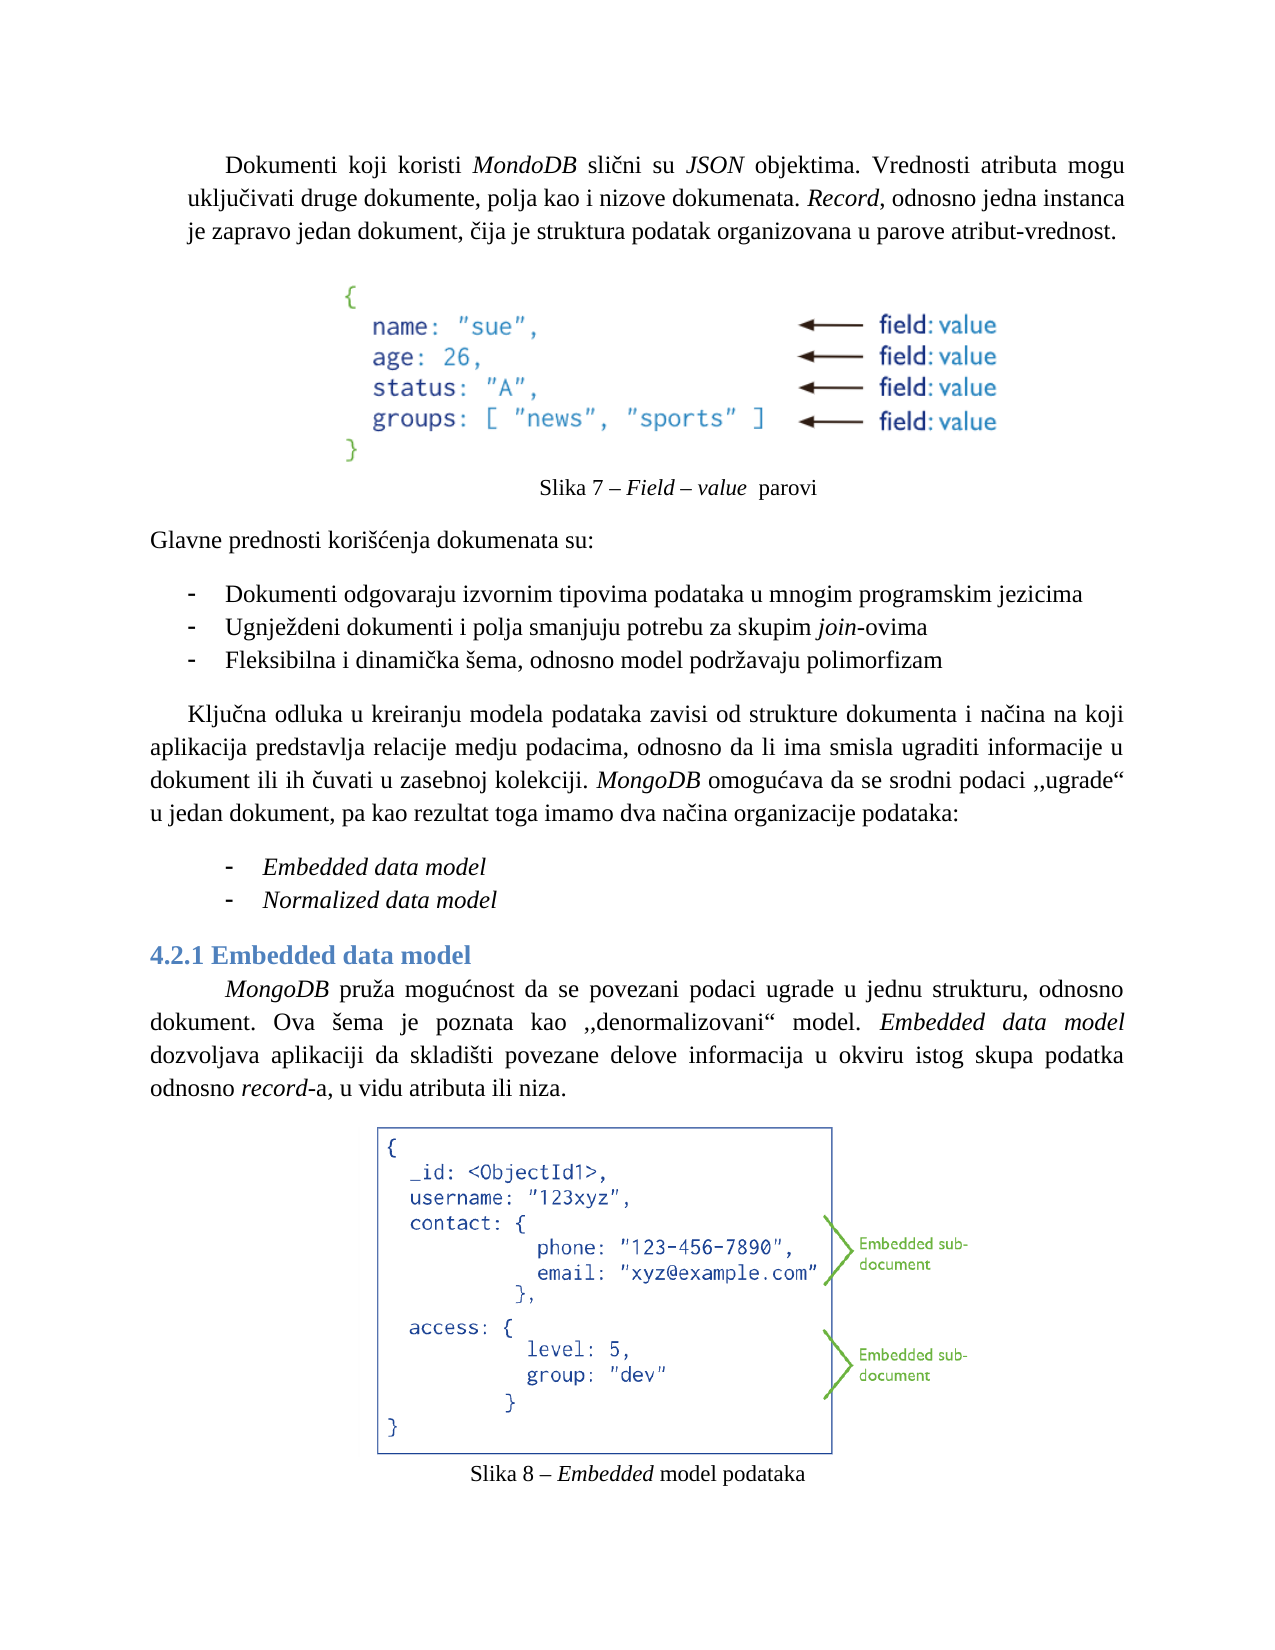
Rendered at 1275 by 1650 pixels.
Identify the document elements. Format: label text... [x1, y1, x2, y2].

text MongoDB pruža mogućnost da se povezani podaci ugrade u jednu strukturu, odnosno dokument. Ova šema je poznata kao ,,denormalizovani“ model. Embedded data model dozvoljava aplikaciji da skladišti povezane delove informacija u okviru istog skupa podatka odnosno record-a, u vidu atributa ili niza. [150, 974, 1125, 1102]
list Fleksibilna i dinamička šema, odnosno model podržavaju polimorfizam [187, 645, 1125, 674]
list Ugnježdeni dokumenti i polja smanjuju potrebu za skupim join-ovima [187, 612, 1125, 641]
text Ključna odluka u kreiranju modela podataka zavisi od strukture dokumenta i načina na koji aplikacija predstavlja relacije medju podacima, odnosno da li ima smisla ugraditi informacije u dokument ili ih čuvati u zasebnoj kolekciji. MongoDB omogućava da se srodni podaci ,,ugrade“ u jedan dokument, pa kao rezultat toga imamo dva načina organizacije podataka: [150, 699, 1125, 827]
list Slika 7 – Field – value parovi [231, 474, 1125, 501]
list Normalized data model [225, 885, 1125, 914]
text Glavne prednosti korišćenja dokumenata su: [150, 525, 1125, 554]
list Dokumenti odgovaraju izvornim tipovima podataka u mnogim programskim jezicima [187, 579, 1125, 608]
picture [324, 270, 1033, 470]
text Dokumenti koji koristi MondoDB slični su JSON objektima. Vrednosti atributa mogu uključivati druge dokumente, polja kao i nizove dokumenata. Record, odnosno jedna instanca je zapravo jedan dokument, čija je struktura podatak organizovana u parove atribut-vrednost. [187, 150, 1125, 245]
picture [357, 1127, 993, 1457]
list Embedded data model [225, 852, 1125, 881]
subtitle 4.2.1 Embedded data model [150, 939, 1125, 970]
